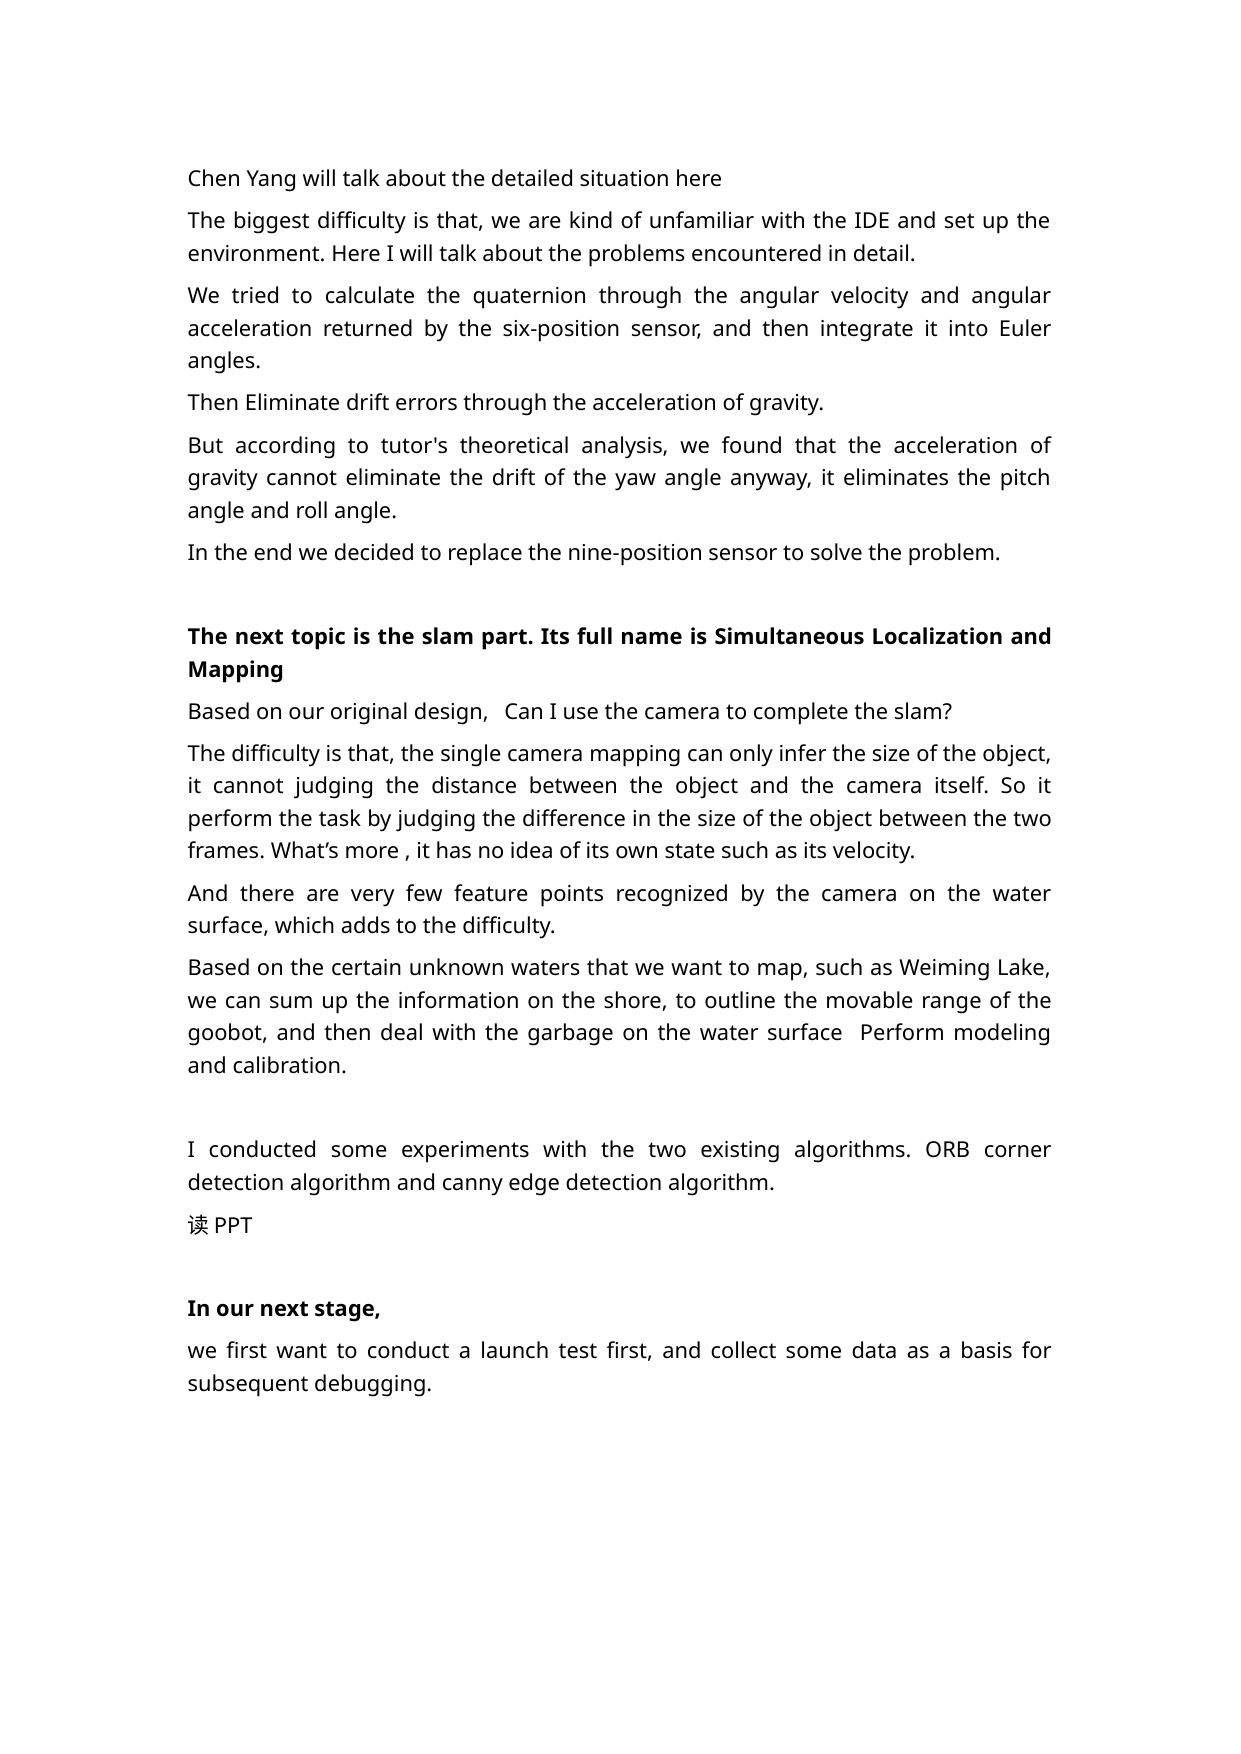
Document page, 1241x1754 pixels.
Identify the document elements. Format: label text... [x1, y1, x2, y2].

text The next topic is the slam part. Its full name is Simultaneous Localization and Mapping [187, 620, 1053, 685]
text In our next stage, [187, 1292, 1053, 1324]
text we first want to conduct a launch test first, and collect some data as a basis for subsequent debugging. [187, 1334, 1053, 1399]
text We tried to calculate the quaternion through the angular velocity and angular acceleration returned by the six-position sensor, and then integrate it into Euler angles. [187, 279, 1053, 376]
text And there are very few feature points recognized by the camera on the water surface, which adds to the difficulty. [187, 876, 1053, 941]
text I conducted some experiments with the two existing algorithms. ORB corner detection algorithm and canny edge detection algorithm. [187, 1133, 1053, 1198]
text In the end we decided to replace the nine-position sensor to solve the problem. [187, 535, 1053, 568]
text But according to tutor's theoretical analysis, we found that the acceleration of gravity cannot eliminate the drift of the yaw angle anyway, it eliminates the pitch angle and roll angle. [187, 428, 1053, 526]
text Then Eliminate drift errors through the acceleration of gravity. [187, 386, 1053, 418]
text 读PPT [187, 1208, 1053, 1240]
text The difficulty is that, the single camera mapping can only infer the size of the object, it cannot judging the distance between the object and the camera itself. So it perform the task by judging the difference in the size of the object between the two frames. What’s more , it has no idea of its own state such as its velocity. [187, 737, 1053, 867]
text Based on the certain unknown waters that we want to map, such as Weiming Lake, we can sum up the information on the shore, to outline the movable range of the goobot, and then deal with the garbage on the water surface Perform modeling and calibration. [187, 951, 1053, 1081]
text Chen Yang will talk about the detailed situation here [187, 162, 1053, 194]
text Based on our original design, Can I use the camera to complete the slam? [187, 694, 1053, 727]
text The biggest difficulty is that, we are kind of unfamiliar with the IDE and set up the environment. Here I will talk about the problems encountered in detail. [187, 204, 1053, 269]
